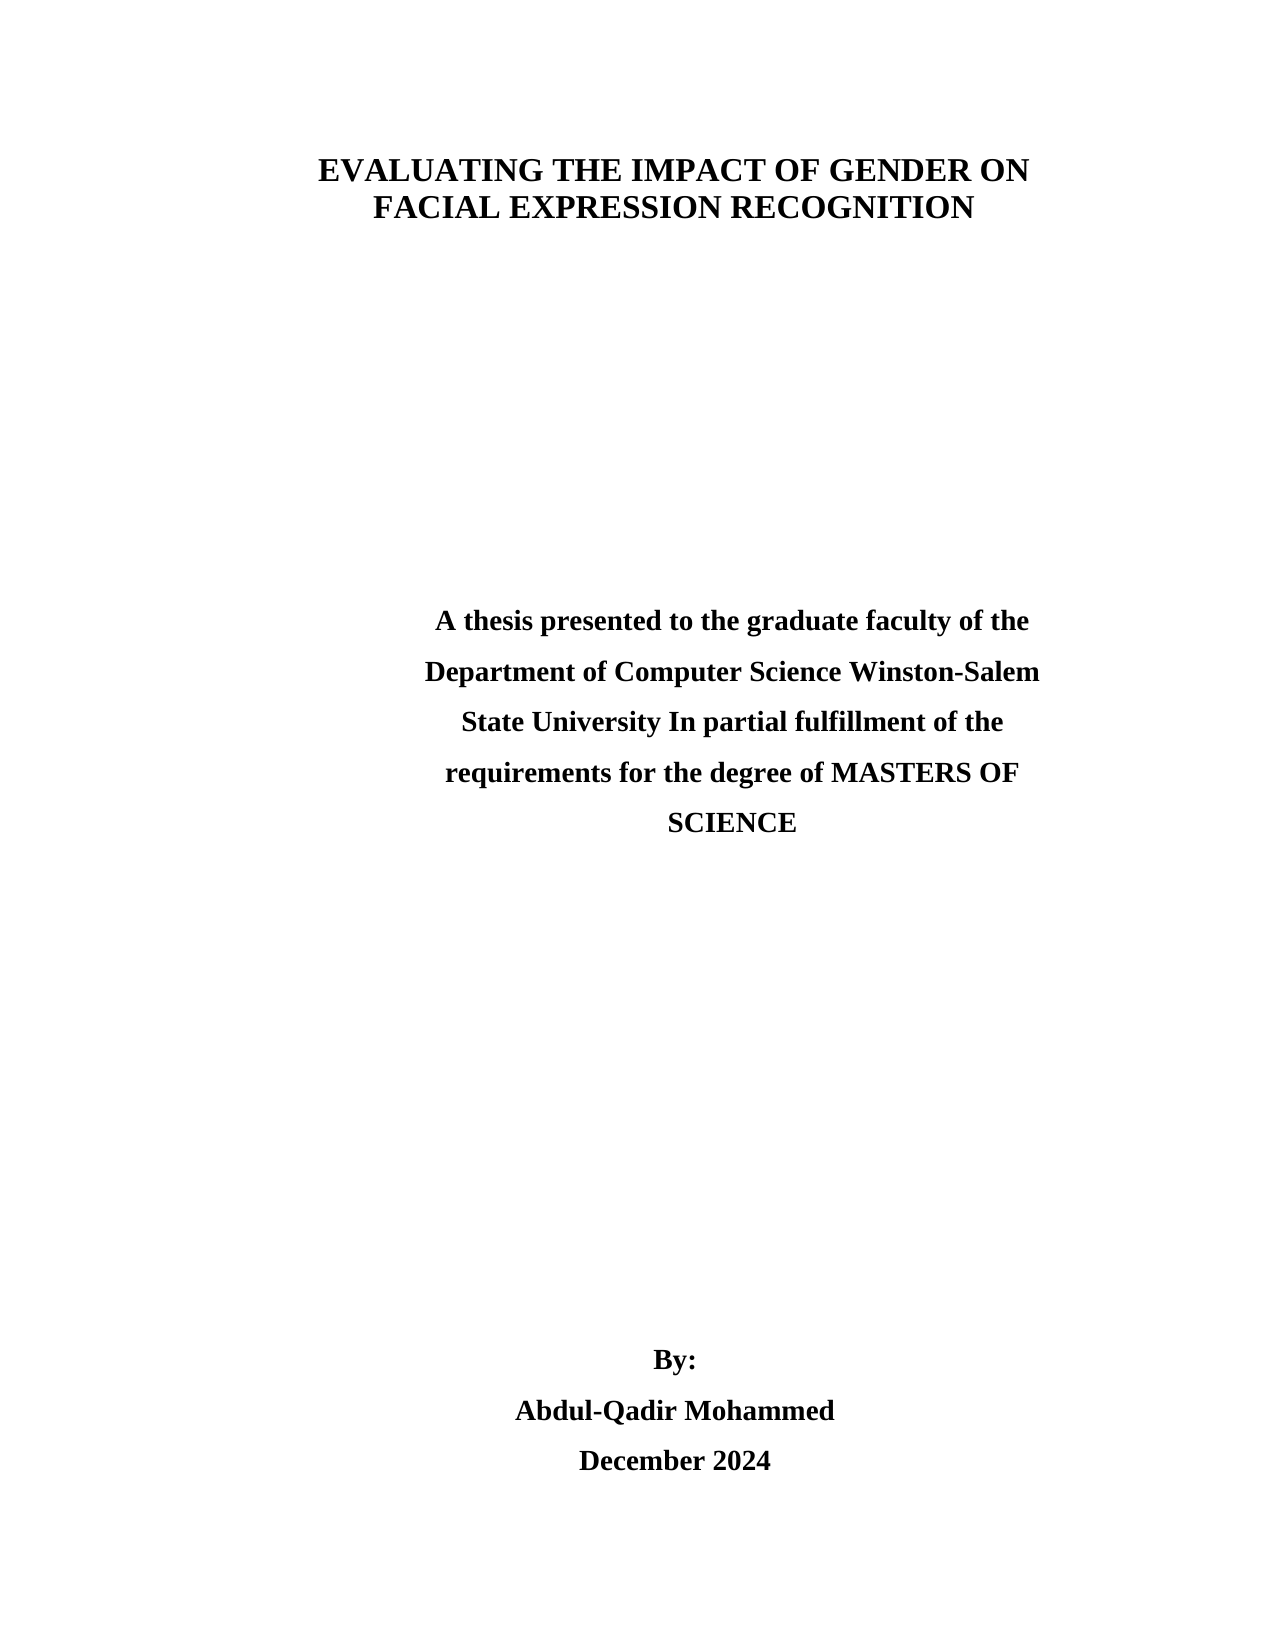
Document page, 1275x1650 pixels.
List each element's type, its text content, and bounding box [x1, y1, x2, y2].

text EVALUATING THE IMPACT OF GENDER ON FACIAL EXPRESSION RECOGNITION [250, 152, 1098, 226]
text Abdul-Qadir Mohammed [150, 1393, 1200, 1426]
text By: [150, 1342, 1200, 1376]
text A thesis presented to the graduate faculty of the Department of Computer Science Winston-Salem State University In partial fulfillment of the requirements for the degree of MASTERS OF SCIENCE [402, 603, 1062, 839]
text December 2024 [150, 1443, 1200, 1476]
